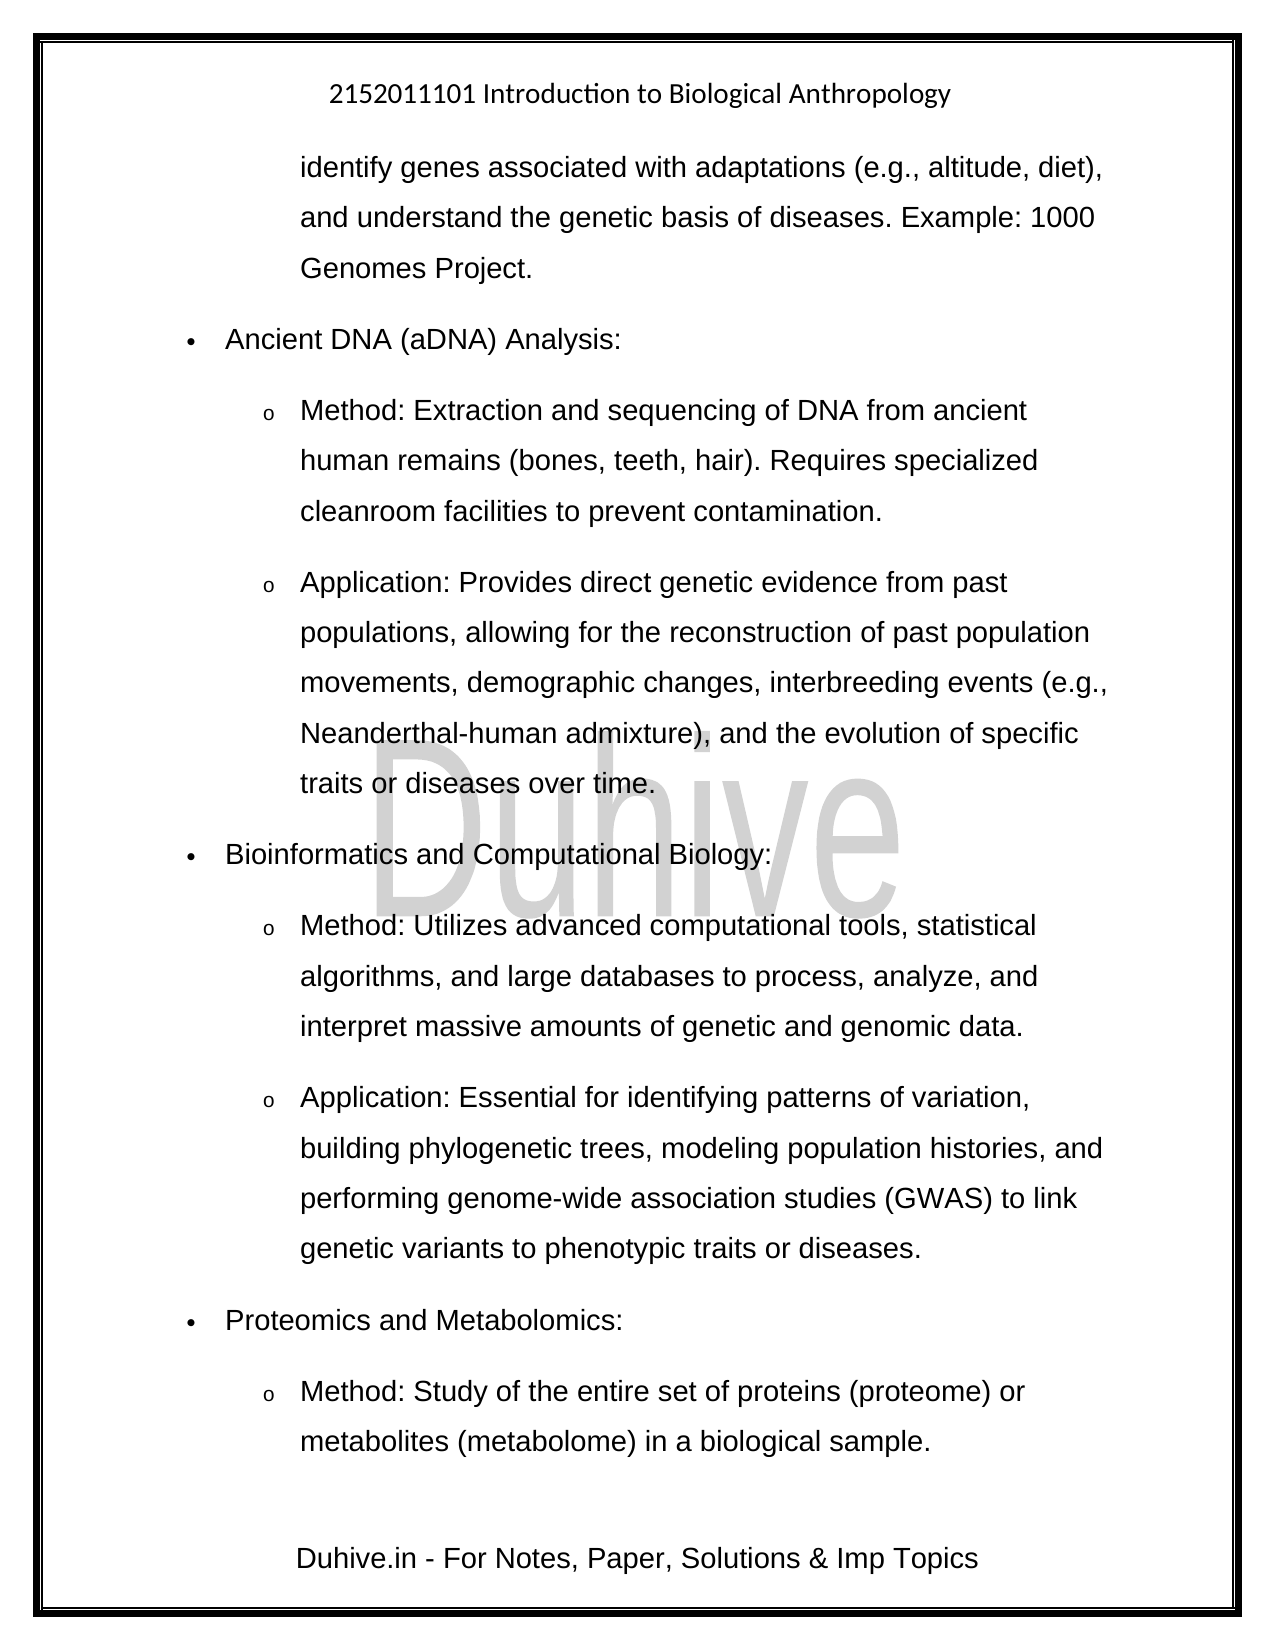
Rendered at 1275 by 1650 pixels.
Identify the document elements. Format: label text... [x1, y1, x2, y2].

list Ancient DNA (aDNA) Analysis: [187, 322, 1125, 355]
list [262, 150, 1125, 284]
list Application: Essential for identifying patterns of variation, building phylogenetic trees, modeling population histories, and performing genome-wide association studies (GWAS) to link genetic variants to phenotypic traits or diseases. [262, 1080, 1125, 1265]
list Bioinformatics and Computational Biology: [187, 837, 1125, 871]
list Proteomics and Metabolomics: [187, 1302, 1125, 1336]
list Application: Provides direct genetic evidence from past populations, allowing for the reconstruction of past population movements, demographic changes, interbreeding events (e.g., Neanderthal-human admixture), and the evolution of specific traits or diseases over time. [262, 565, 1125, 800]
list Method: Utilizes advanced computational tools, statistical algorithms, and large databases to process, analyze, and interpret massive amounts of genetic and genomic data. [262, 908, 1125, 1043]
list Method: Extraction and sequencing of DNA from ancient human remains (bones, teeth, hair). Requires specialized cleanroom facilities to prevent contamination. [262, 393, 1125, 527]
list Method: Study of the entire set of proteins (proteome) or metabolites (metabolome) in a biological sample. [262, 1374, 1125, 1458]
